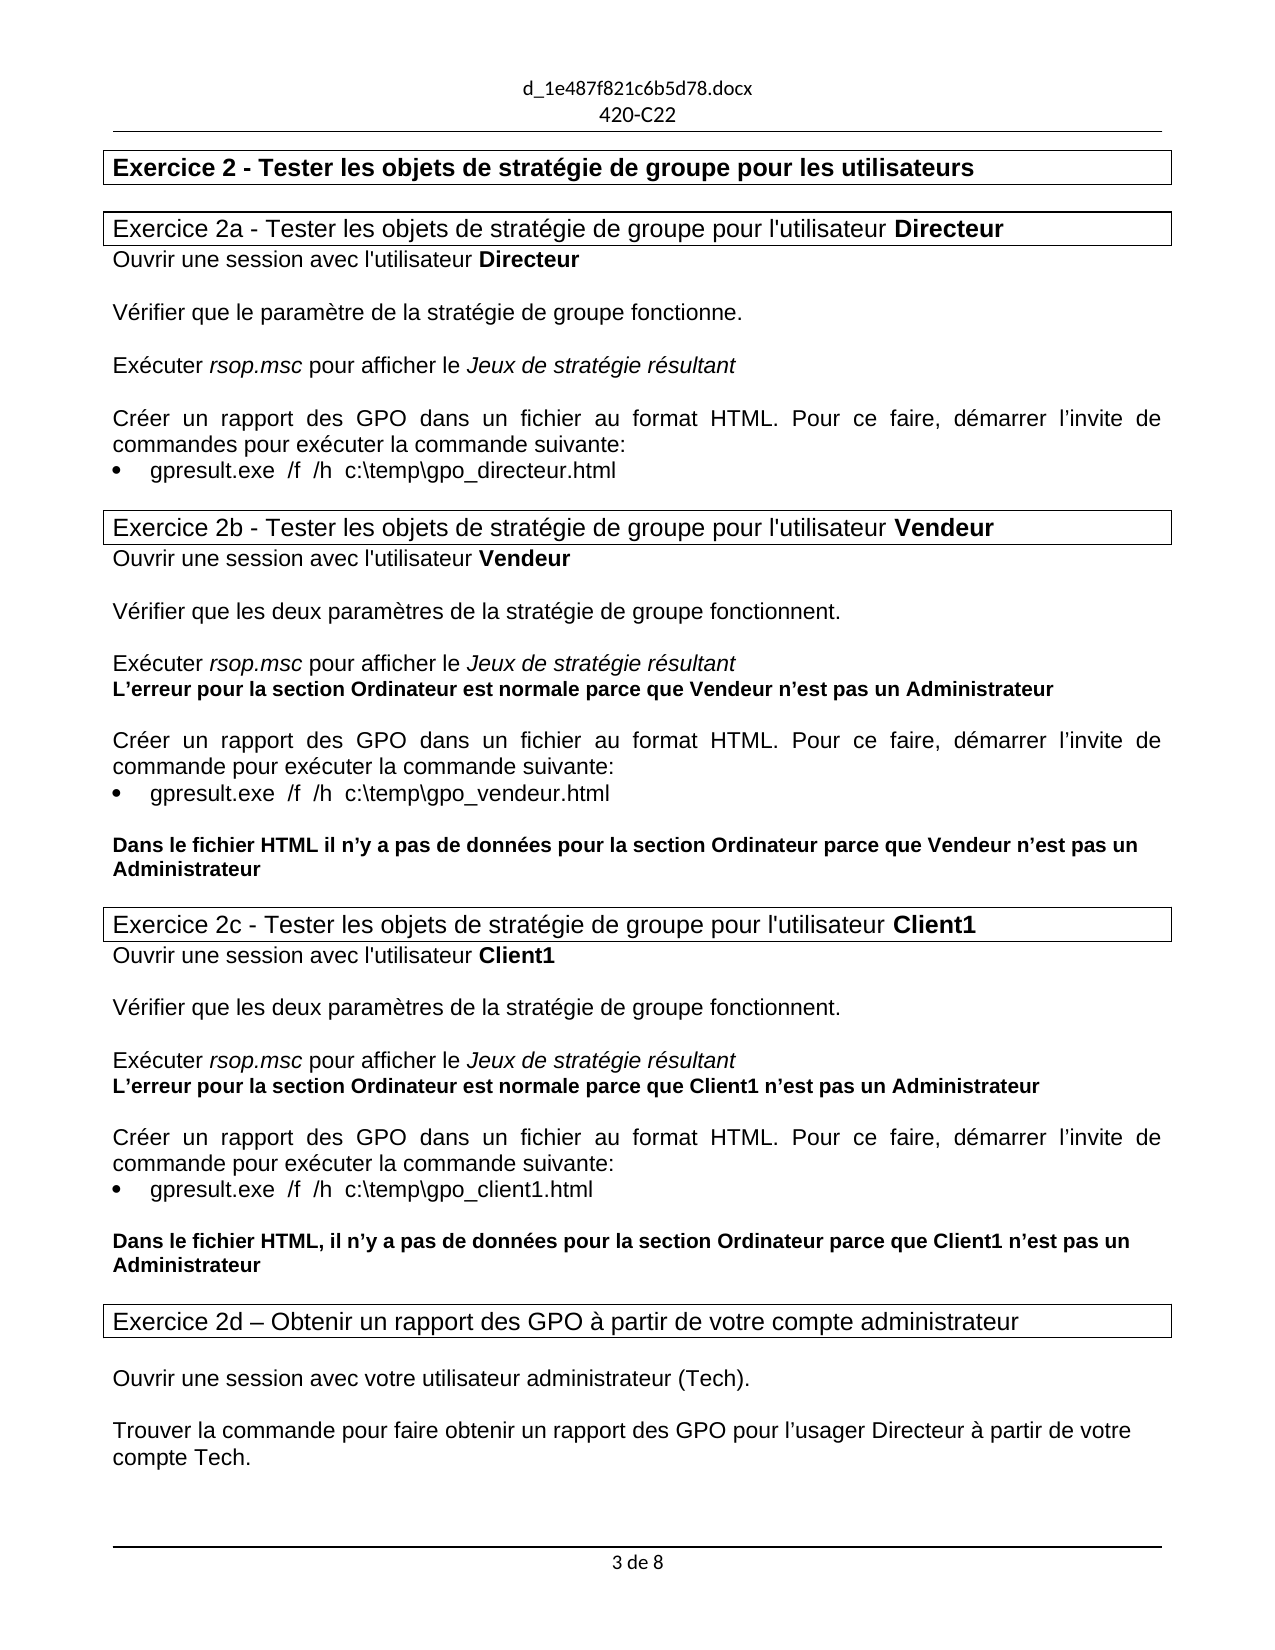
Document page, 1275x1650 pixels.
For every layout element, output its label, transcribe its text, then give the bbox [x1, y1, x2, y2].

text Exercice 2b - Tester les objets de stratégie de groupe pour l'utilisateur Vendeur [104, 511, 1171, 544]
text Créer un rapport des GPO dans un fichier au format HTML. Pour ce faire, démarrer l’invite de commandes pour exécuter la commande suivante: [112, 404, 1162, 457]
list gpresult.exe /f /h c:\temp\gpo_directeur.html [112, 457, 1162, 483]
list Vérifier que les deux paramètres de la stratégie de groupe fonctionnent. [112, 994, 1162, 1021]
list Vérifier que les deux paramètres de la stratégie de groupe fonctionnent. [112, 598, 1162, 624]
text Trouver la commande pour faire obtenir un rapport des GPO pour l’usager Directeur à partir de votre compte Tech. [112, 1417, 1162, 1470]
text Créer un rapport des GPO dans un fichier au format HTML. Pour ce faire, démarrer l’invite de commande pour exécuter la commande suivante: [112, 727, 1162, 780]
list Vérifier que le paramètre de la stratégie de groupe fonctionne. [112, 299, 1162, 325]
text L’erreur pour la section Ordinateur est normale parce que Client1 n’est pas un Administrateur [112, 1073, 1162, 1097]
text Ouvrir une session avec votre utilisateur administrateur (Tech). [112, 1365, 1162, 1391]
text Dans le fichier HTML il n’y a pas de données pour la section Ordinateur parce que Vendeur n’est pas un Administrateur [112, 832, 1162, 880]
list Ouvrir une session avec l'utilisateur Directeur [112, 246, 1162, 273]
text Exercice 2c - Tester les objets de stratégie de groupe pour l'utilisateur Client1 [104, 908, 1171, 941]
text Exécuter rsop.msc pour afficher le Jeux de stratégie résultant [112, 1047, 1162, 1073]
text Exercice 2d – Obtenir un rapport des GPO à partir de votre compte administrateur [104, 1305, 1171, 1337]
list gpresult.exe /f /h c:\temp\gpo_client1.html [112, 1176, 1162, 1203]
list Ouvrir une session avec l'utilisateur Vendeur [112, 545, 1162, 571]
text Exercice 2a - Tester les objets de stratégie de groupe pour l'utilisateur Directeur [104, 213, 1171, 245]
text Créer un rapport des GPO dans un fichier au format HTML. Pour ce faire, démarrer l’invite de commande pour exécuter la commande suivante: [112, 1124, 1162, 1176]
text Exécuter rsop.msc pour afficher le Jeux de stratégie résultant [112, 650, 1162, 677]
text Exécuter rsop.msc pour afficher le Jeux de stratégie résultant [112, 352, 1162, 378]
text Exercice 2 - Tester les objets de stratégie de groupe pour les utilisateurs [104, 151, 1171, 184]
text L’erreur pour la section Ordinateur est normale parce que Vendeur n’est pas un Administrateur [112, 677, 1162, 701]
list gpresult.exe /f /h c:\temp\gpo_vendeur.html [112, 780, 1162, 806]
list Ouvrir une session avec l'utilisateur Client1 [112, 942, 1162, 968]
text Dans le fichier HTML, il n’y a pas de données pour la section Ordinateur parce que Client1 n’est pas un Administrateur [112, 1229, 1162, 1277]
